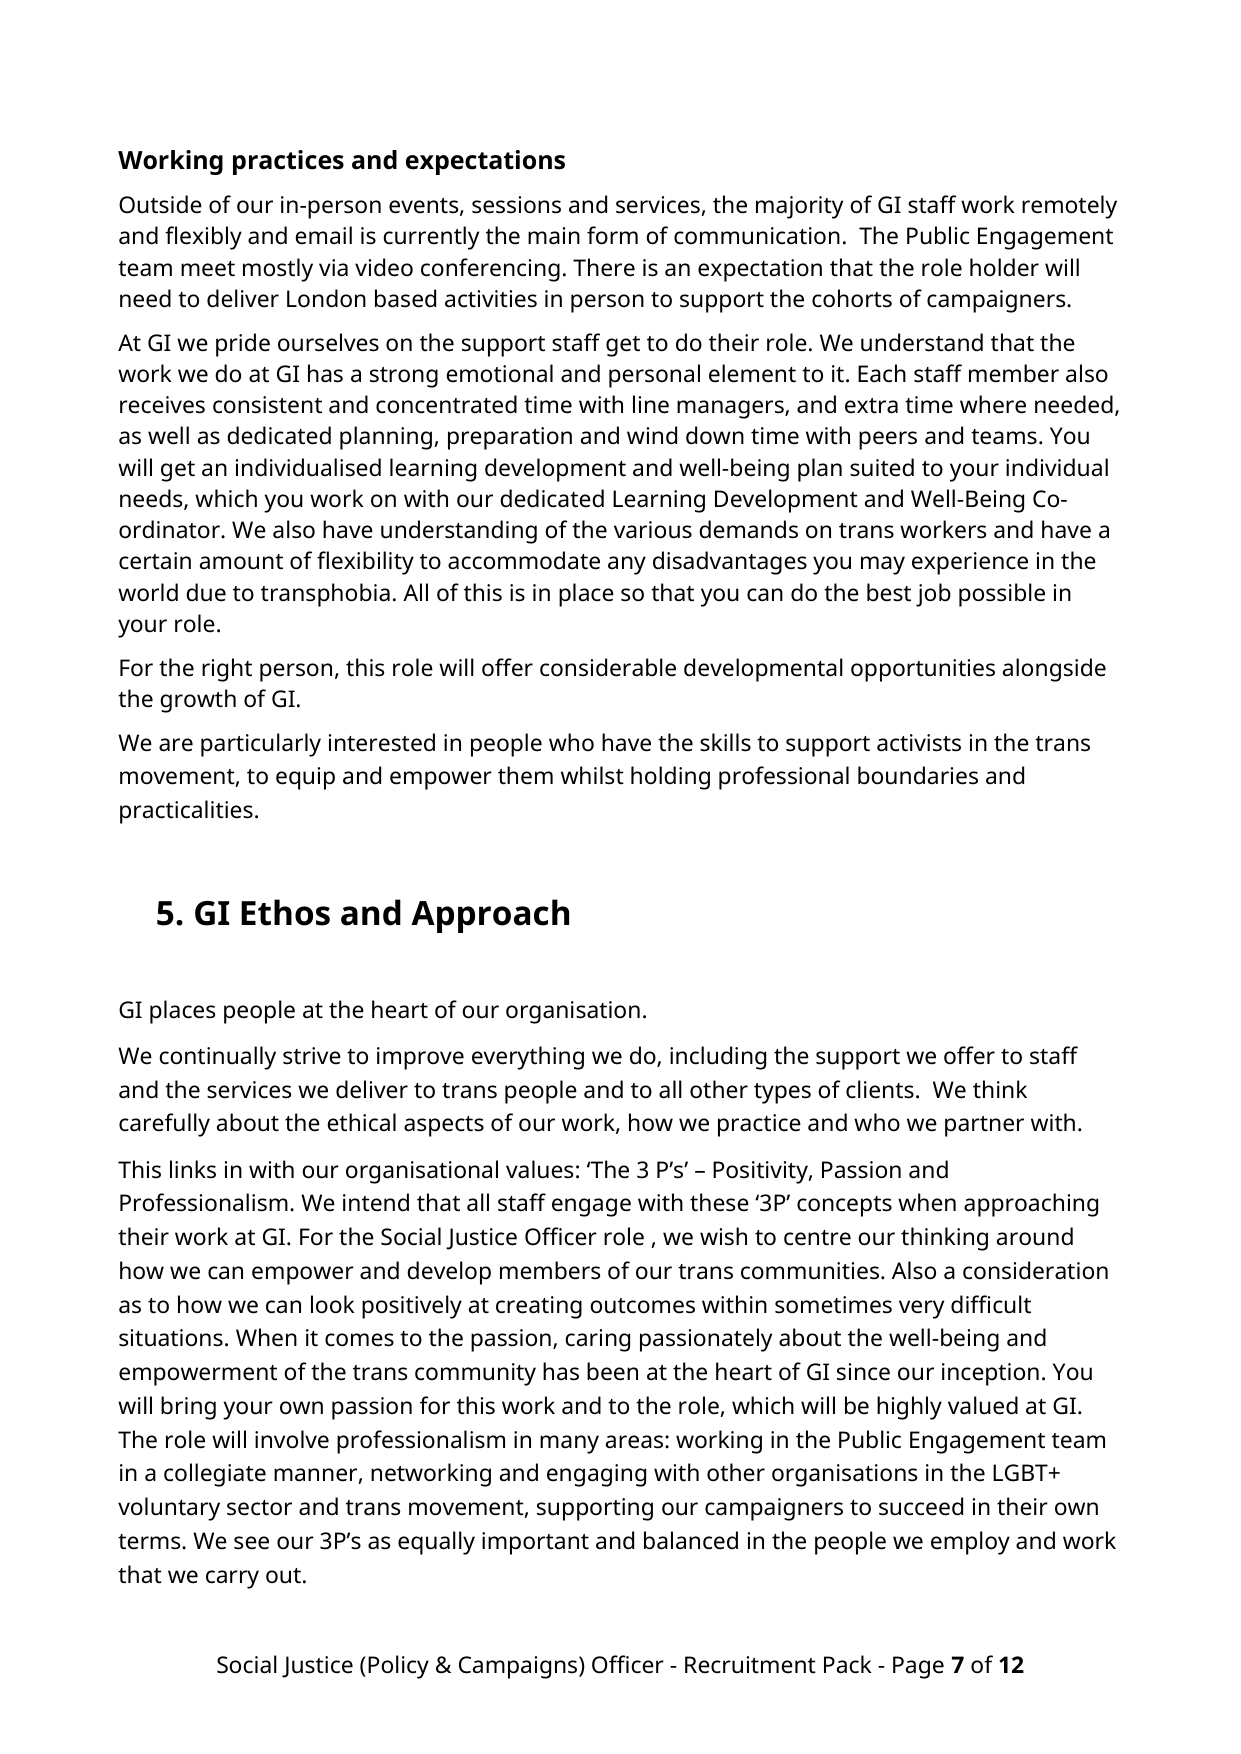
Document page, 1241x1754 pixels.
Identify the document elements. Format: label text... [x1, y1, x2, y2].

text At GI we pride ourselves on the support staff get to do their role. We understand that the work we do at GI has a strong emotional and personal element to it. Each staff member also receives consistent and concentrated time with line managers, and extra time where needed, as well as dedicated planning, preparation and wind down time with peers and teams. You will get an individualised learning development and well-being plan suited to your individual needs, which you work on with our dedicated Learning Development and Well-Being Co-ordinator. We also have understanding of the various demands on trans workers and have a certain amount of flexibility to accommodate any disadvantages you may experience in the world due to transphobia. All of this is in place so that you can do the best job possible in your role. [118, 326, 1122, 639]
text For the right person, this role will offer considerable developmental opportunities alongside the growth of GI. [118, 651, 1122, 714]
text We continually strive to improve everything we do, including the support we offer to staff and the services we deliver to trans people and to all other types of clients. We think carefully about the ethical aspects of our work, how we practice and who we partner with. [118, 1040, 1122, 1139]
text We are particularly interested in people who have the skills to support activists in the trans movement, to equip and empower them whilst holding professional boundaries and practicalities. [118, 726, 1122, 825]
text This links in with our organisational values: ‘The 3 P’s’ – Positivity, Passion and Professionalism. We intend that all staff engage with these ‘3P’ concepts when approaching their work at GI. For the Social Justice Officer role , we wish to centre our thinking around how we can empower and develop members of our trans communities. Also a consideration as to how we can look positively at creating outcomes within sometimes very difficult situations. When it comes to the passion, caring passionately about the well-being and empowerment of the trans community has been at the heart of GI since our inception. You will bring your own passion for this work and to the role, which will be highly valued at GI. The role will involve professionalism in many areas: working in the Public Engagement team in a collegiate manner, networking and engaging with other organisations in the LGBT+ voluntary sector and trans movement, supporting our campaigners to succeed in their own terms. We see our 3P’s as equally important and balanced in the people we employ and work that we carry out. [118, 1154, 1122, 1590]
text Working practices and expectations [118, 142, 1122, 176]
text Outside of our in-person events, sessions and services, the majority of GI staff work remotely and flexibly and email is currently the main form of communication. The Public Engagement team meet mostly via video conferencing. There is an expectation that the role holder will need to deliver London based activities in person to support the cohorts of campaigners. [118, 189, 1122, 314]
subtitle GI Ethos and Approach [156, 889, 1122, 935]
text GI places people at the heart of our organisation. [118, 994, 1122, 1025]
